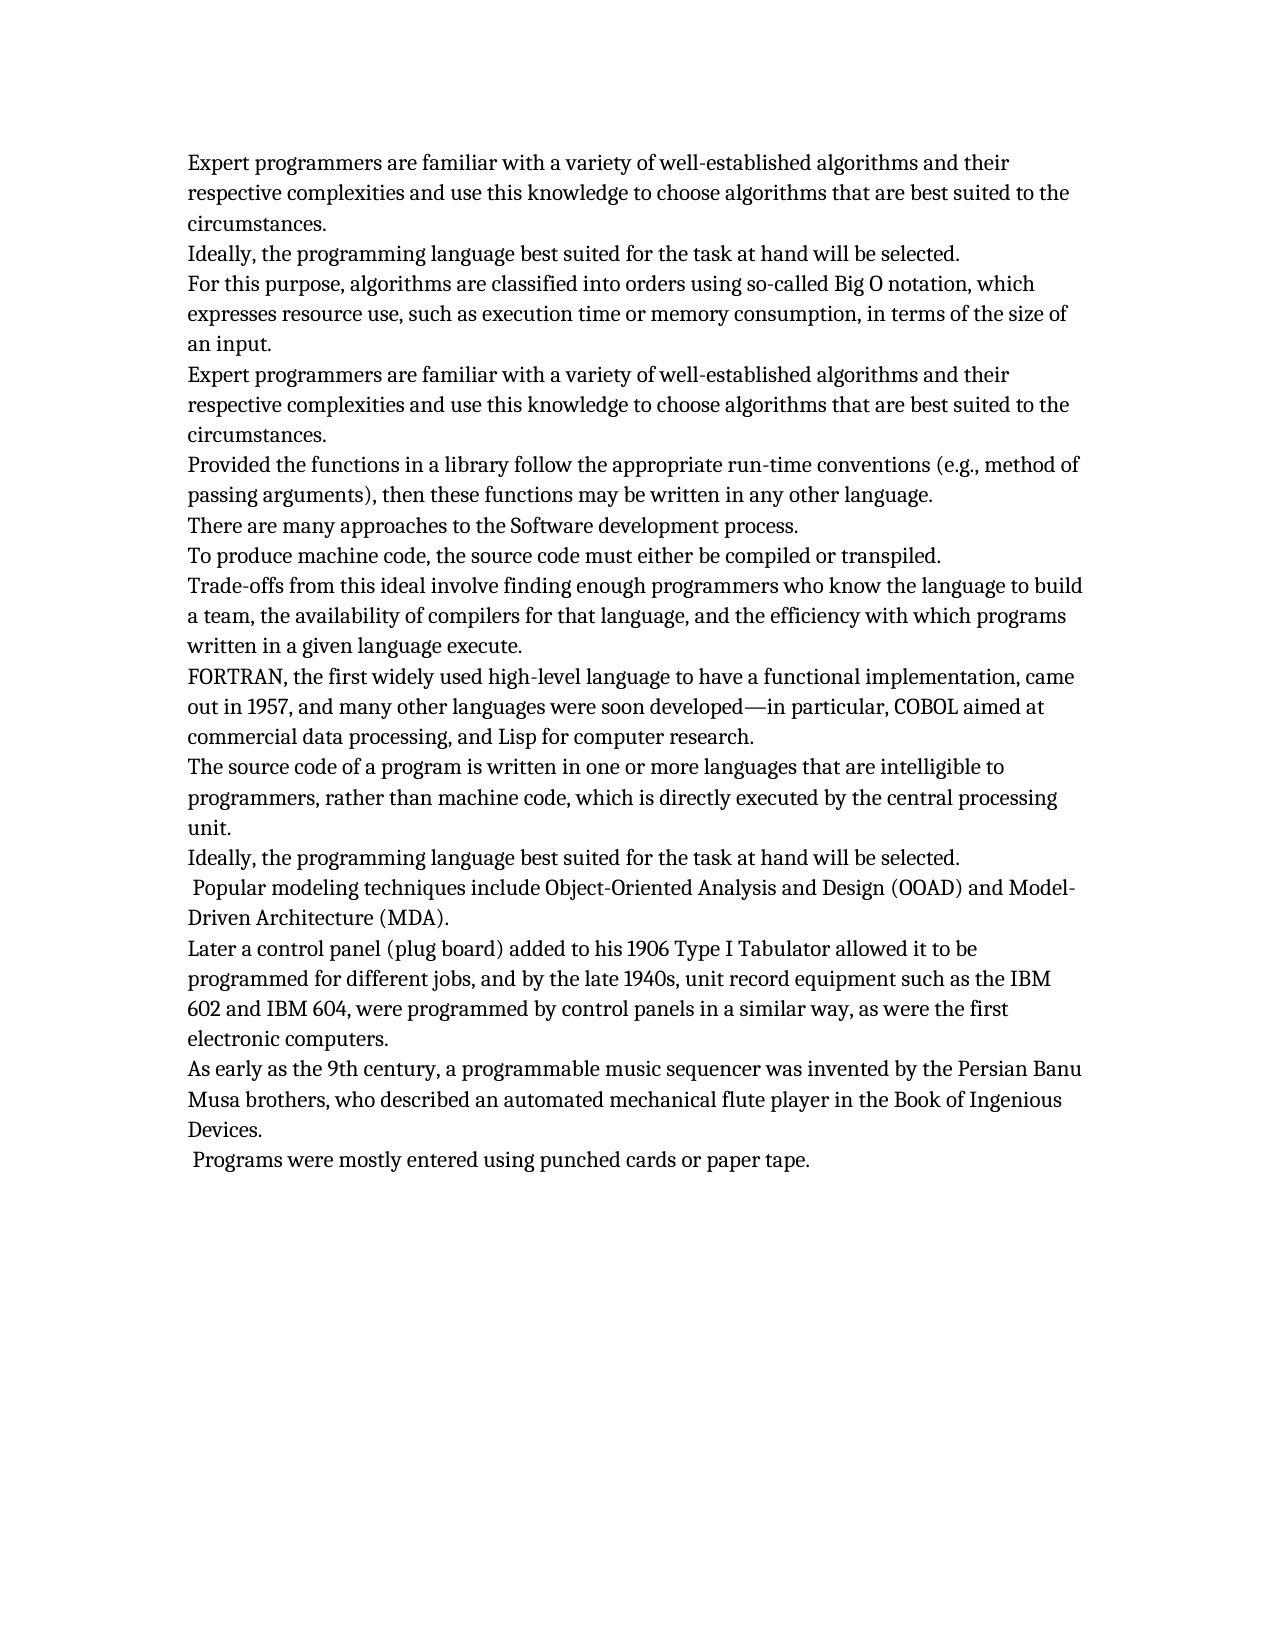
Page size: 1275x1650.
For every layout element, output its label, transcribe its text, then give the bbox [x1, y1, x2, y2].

text Expert programmers are familiar with a variety of well-established algorithms and their respective complexities and use this knowledge to choose algorithms that are best suited to the circumstances. Ideally, the programming language best suited for the task at hand will be selected. For this purpose, algorithms are classified into orders using so-called Big O notation, which expresses resource use, such as execution time or memory consumption, in terms of the size of an input. Expert programmers are familiar with a variety of well-established algorithms and their respective complexities and use this knowledge to choose algorithms that are best suited to the circumstances. Provided the functions in a library follow the appropriate run-time conventions (e.g., method of passing arguments), then these functions may be written in any other language. There are many approaches to the Software development process. To produce machine code, the source code must either be compiled or transpiled. Trade-offs from this ideal involve finding enough programmers who know the language to build a team, the availability of compilers for that language, and the efficiency with which programs written in a given language execute. FORTRAN, the first widely used high-level language to have a functional implementation, came out in 1957, and many other languages were soon developed—in particular, COBOL aimed at commercial data processing, and Lisp for computer research. The source code of a program is written in one or more languages that are intelligible to programmers, rather than machine code, which is directly executed by the central processing unit. Ideally, the programming language best suited for the task at hand will be selected. Popular modeling techniques include Object-Oriented Analysis and Design (OOAD) and Model-Driven Architecture (MDA). Later a control panel (plug board) added to his 1906 Type I Tabulator allowed it to be programmed for different jobs, and by the late 1940s, unit record equipment such as the IBM 602 and IBM 604, were programmed by control panels in a similar way, as were the first electronic computers. As early as the 9th century, a programmable music sequencer was invented by the Persian Banu Musa brothers, who described an automated mechanical flute player in the Book of Ingenious Devices. Programs were mostly entered using punched cards or paper tape. [187, 150, 1087, 1173]
